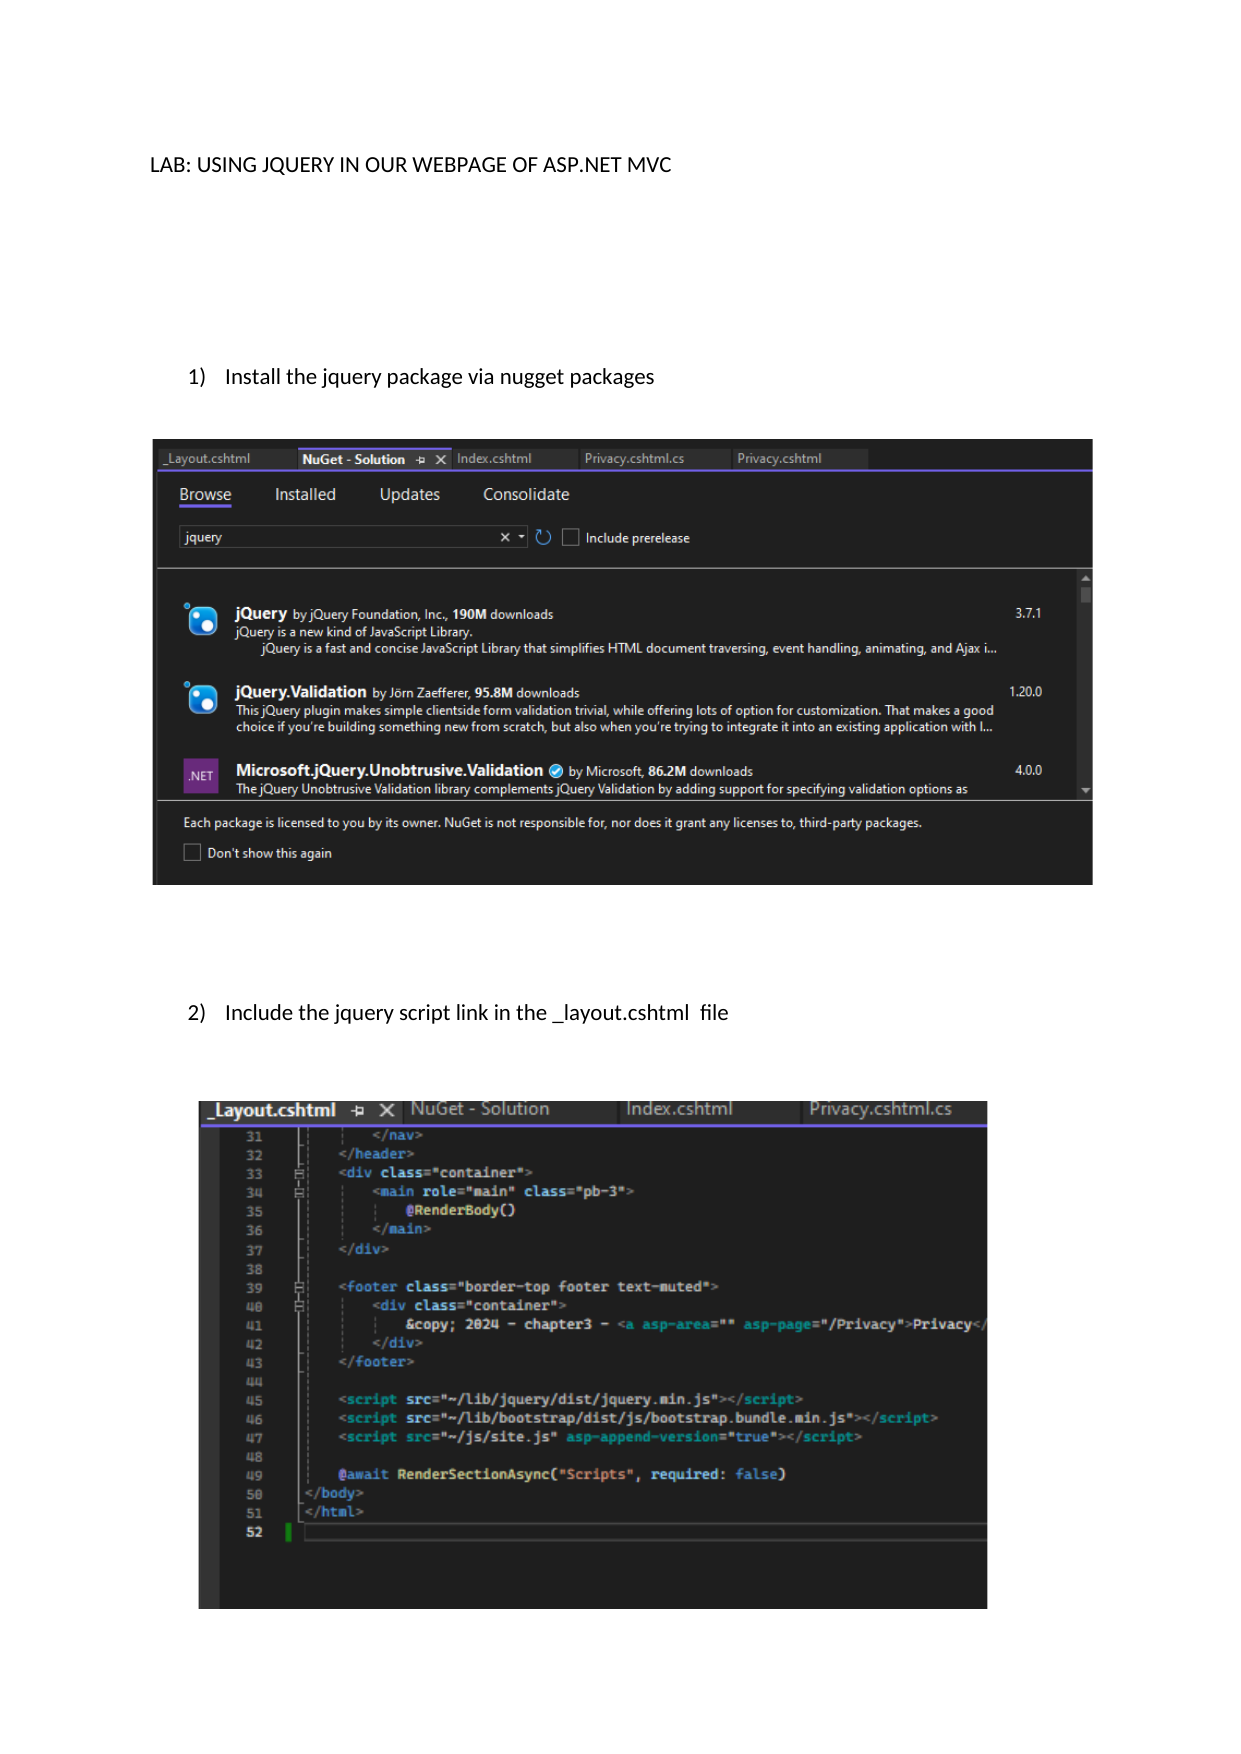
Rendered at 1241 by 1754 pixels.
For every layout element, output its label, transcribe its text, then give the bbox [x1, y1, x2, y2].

list Include the jquery script link in the _layout.cshtml file [187, 998, 1090, 1026]
picture [152, 439, 1093, 885]
list Install the jquery package via nugget packages [187, 362, 1090, 390]
text LAB: USING JQUERY IN OUR WEBPAGE OF ASP.NET MVC [150, 150, 1090, 178]
picture [198, 1101, 988, 1609]
